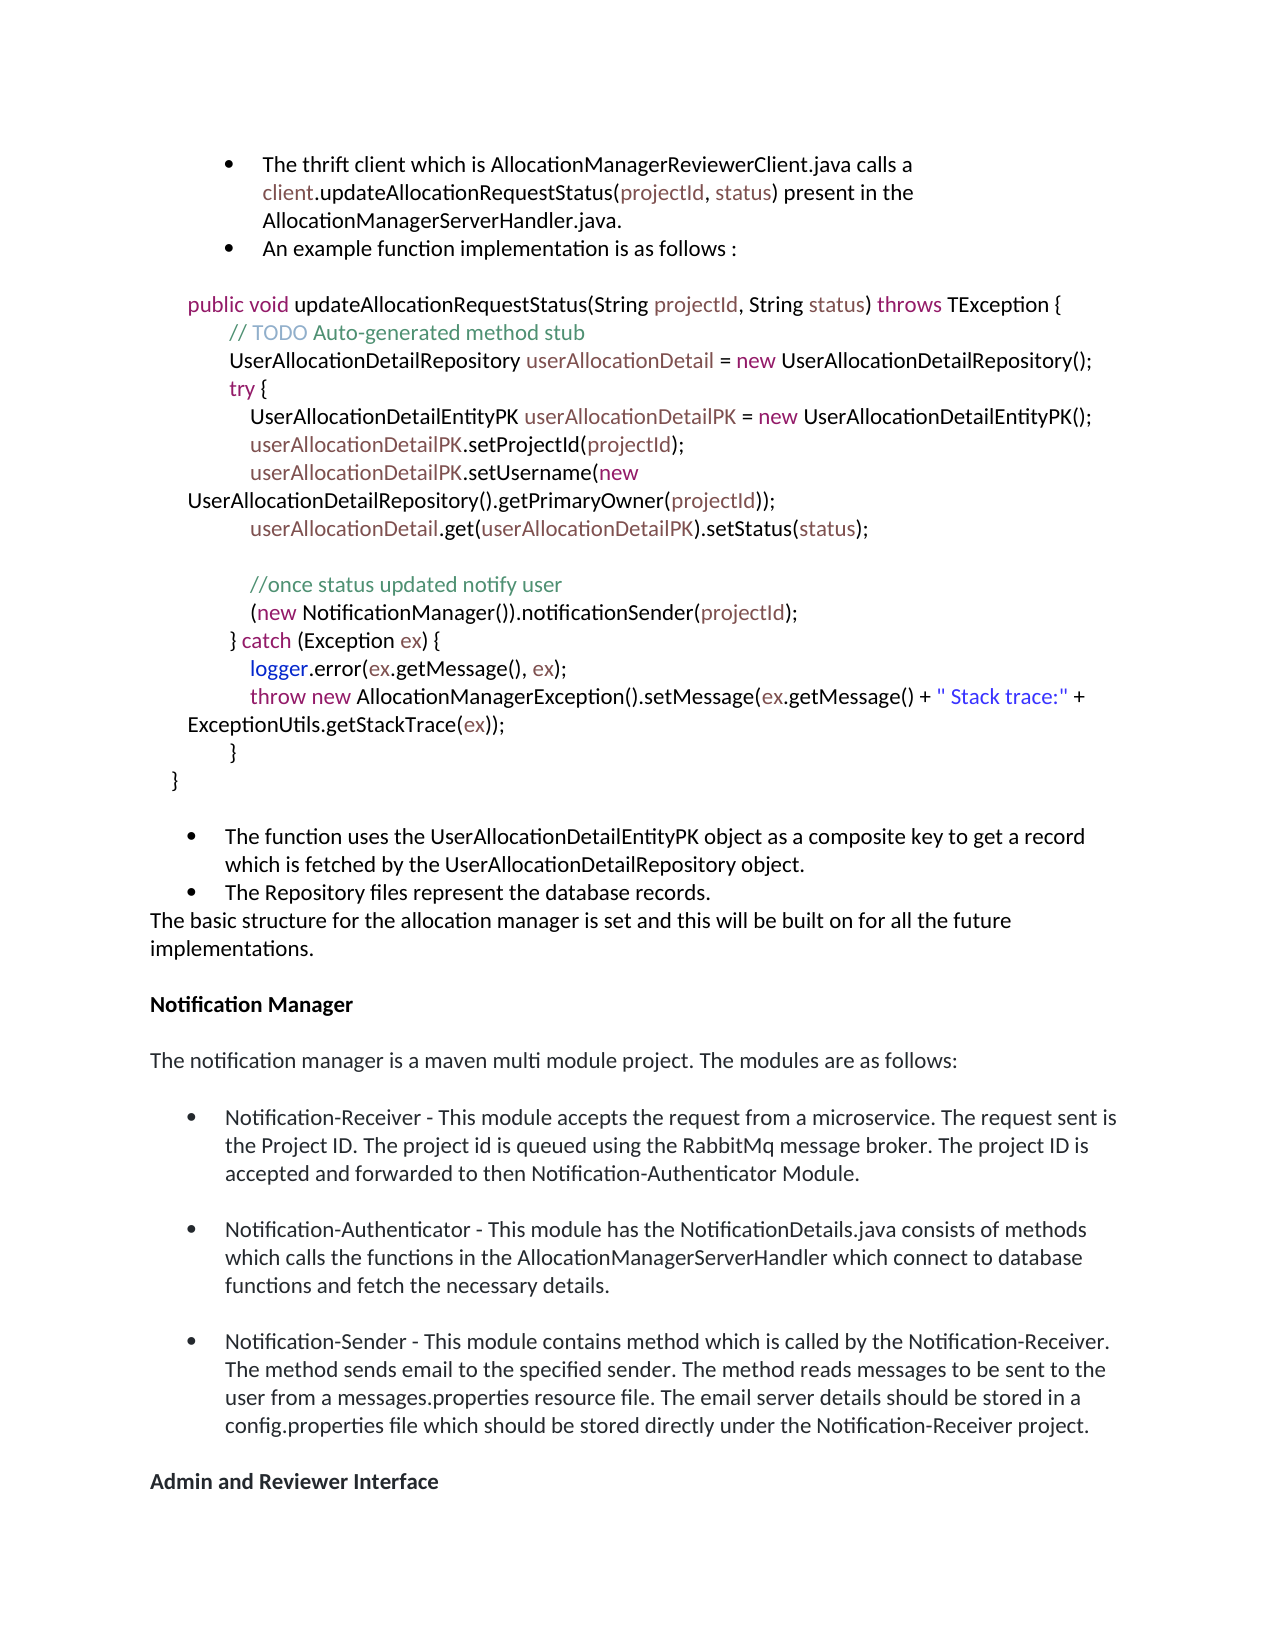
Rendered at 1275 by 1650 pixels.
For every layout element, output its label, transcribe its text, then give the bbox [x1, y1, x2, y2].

text } [187, 738, 1125, 766]
text The basic structure for the allocation manager is set and this will be built on for all the future implementations. [150, 907, 1125, 963]
text public void updateAllocationRequestStatus(String projectId, String status) throws TException { [187, 290, 1125, 318]
list Notification-Receiver - This module accepts the request from a microservice. The request sent is the Project ID. The project id is queued using the RabbitMq message broker. The project ID is accepted and forwarded to then Notification-Authenticator Module. [187, 1103, 1125, 1187]
text } [150, 766, 1125, 794]
text userAllocationDetailPK.setUsername(new UserAllocationDetailRepository().getPrimaryOwner(projectId)); [187, 458, 1125, 514]
text // TODO Auto-generated method stub [187, 318, 1125, 346]
list The thrift client which is AllocationManagerReviewerClient.java calls a client.updateAllocationRequestStatus(projectId, status) present in the AllocationManagerServerHandler.java. [225, 150, 1125, 234]
text The notification manager is a maven multi module project. The modules are as follows: [150, 1047, 1125, 1075]
list An example function implementation is as follows : [225, 234, 1125, 262]
text try { [187, 374, 1125, 402]
list The Repository files represent the database records. [187, 878, 1125, 907]
text UserAllocationDetailRepository userAllocationDetail = new UserAllocationDetailRepository(); [187, 346, 1125, 374]
text (new NotificationManager()).notificationSender(projectId); [187, 598, 1125, 626]
text //once status updated notify user [187, 570, 1125, 598]
text throw new AllocationManagerException().setMessage(ex.getMessage() + " Stack trace:" + ExceptionUtils.getStackTrace(ex)); [187, 682, 1125, 738]
text userAllocationDetail.get(userAllocationDetailPK).setStatus(status); [187, 514, 1125, 542]
text logger.error(ex.getMessage(), ex); [187, 654, 1125, 682]
text userAllocationDetailPK.setProjectId(projectId); [187, 430, 1125, 458]
text UserAllocationDetailEntityPK userAllocationDetailPK = new UserAllocationDetailEntityPK(); [187, 402, 1125, 430]
list Notification-Sender - This module contains method which is called by the Notification-Receiver. The method sends email to the specified sender. The method reads messages to be sent to the user from a messages.properties resource file. The email server details should be stored in a config.properties file which should be stored directly under the Notification-Receiver project. [187, 1327, 1125, 1439]
text Admin and Reviewer Interface [150, 1467, 1125, 1495]
text Notification Manager [150, 991, 1125, 1019]
list The function uses the UserAllocationDetailEntityPK object as a composite key to get a record which is fetched by the UserAllocationDetailRepository object. [187, 822, 1125, 878]
list Notification-Authenticator - This module has the NotificationDetails.java consists of methods which calls the functions in the AllocationManagerServerHandler which connect to database functions and fetch the necessary details. [187, 1215, 1125, 1299]
text } catch (Exception ex) { [187, 626, 1125, 654]
